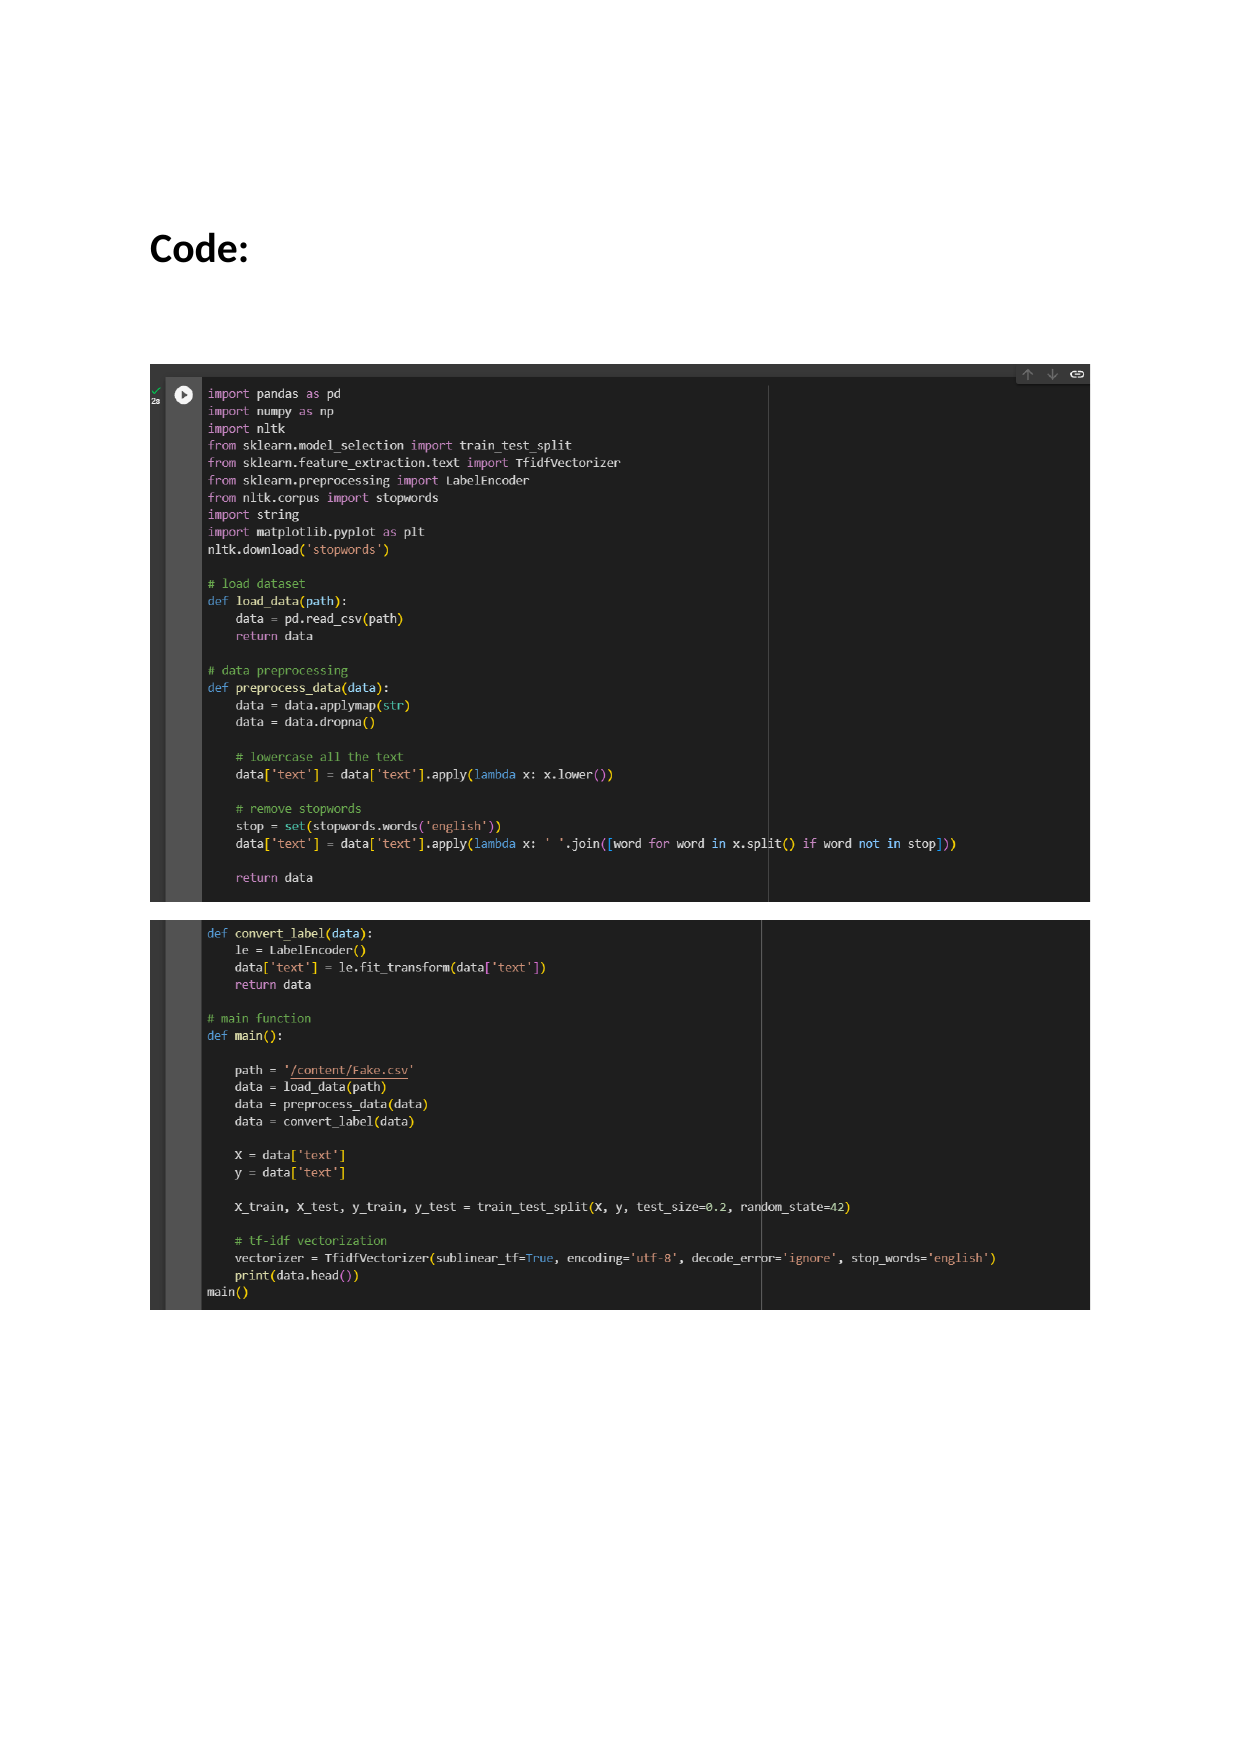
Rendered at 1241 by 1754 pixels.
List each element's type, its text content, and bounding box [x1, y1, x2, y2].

picture [150, 364, 1091, 902]
text Code: [150, 222, 1090, 272]
picture [150, 920, 1091, 1310]
